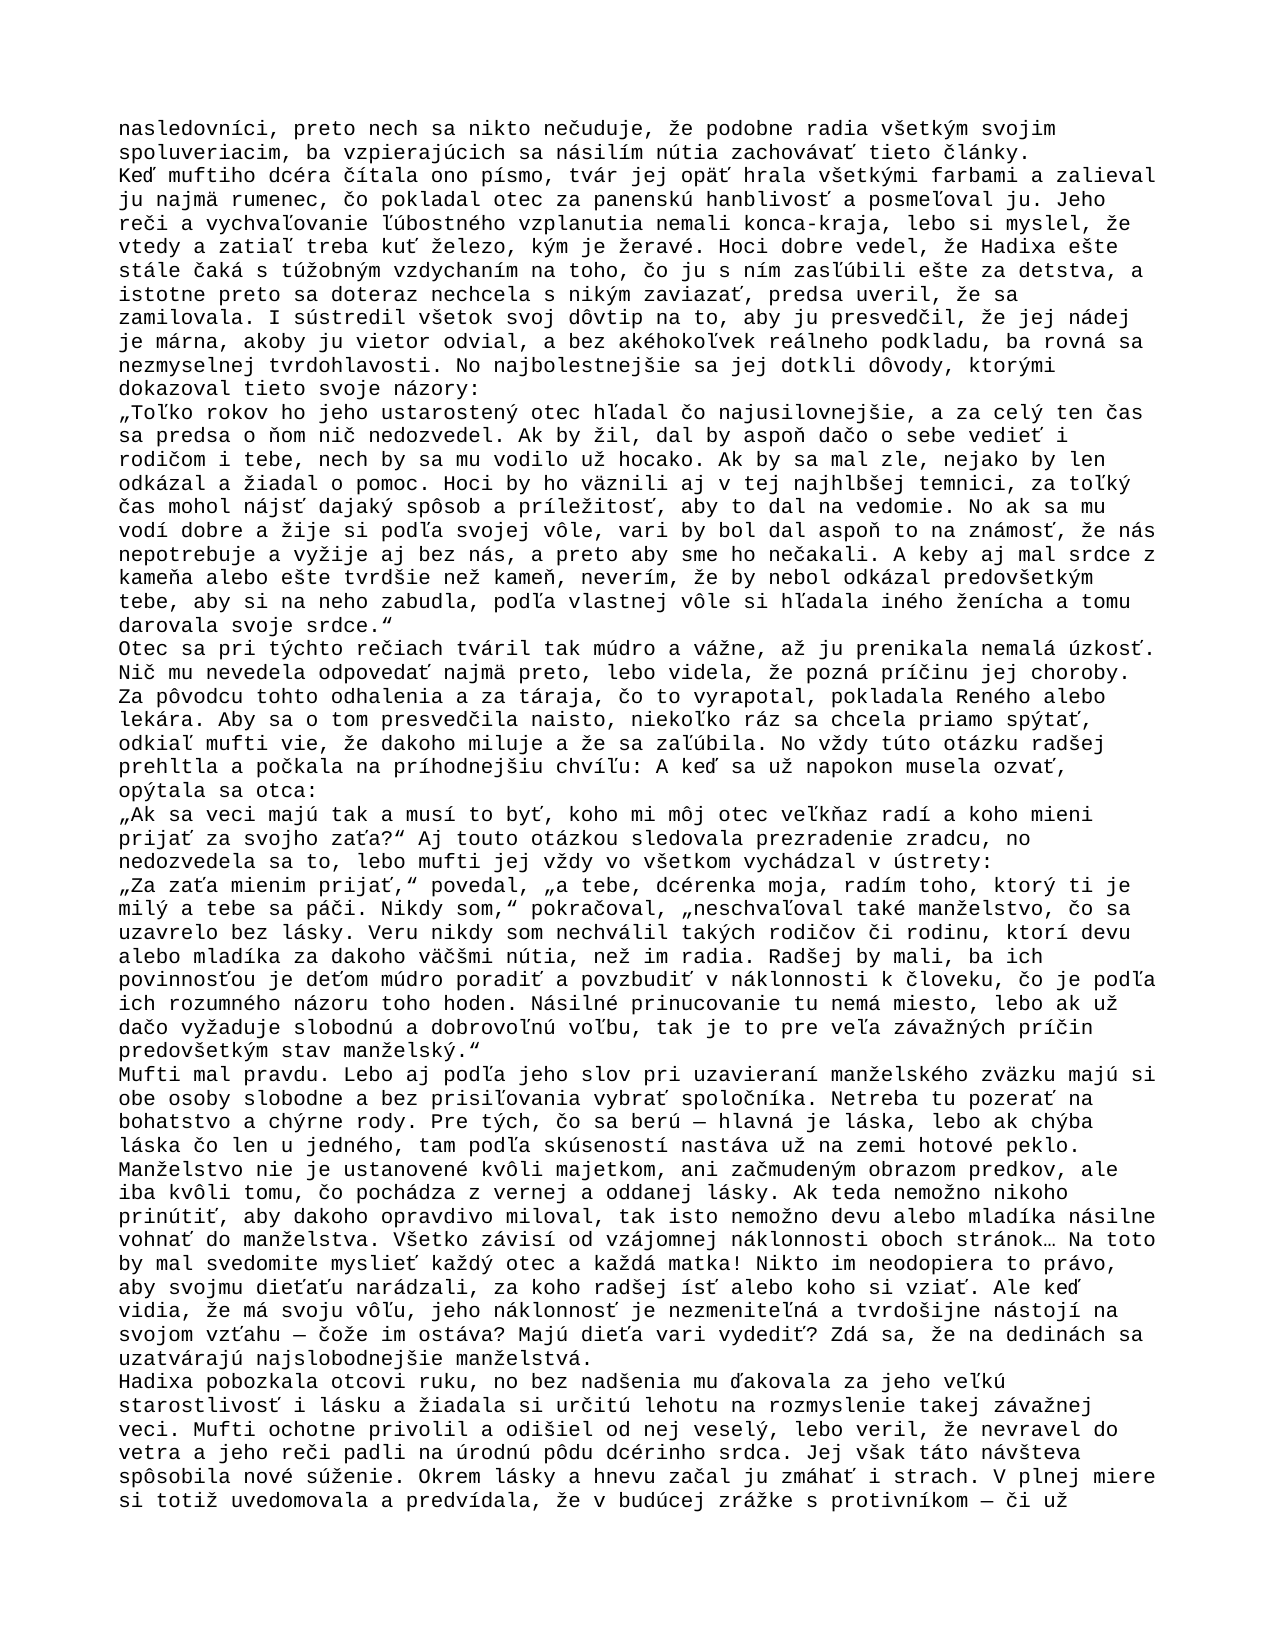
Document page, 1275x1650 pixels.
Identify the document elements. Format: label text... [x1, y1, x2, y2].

text „Ak sa veci majú tak a musí to byť, koho mi môj otec veľkňaz radí a koho mieni prijať za svojho zaťa?“ Aj touto otázkou sledovala prezradenie zradcu, no nedozvedela sa to, lebo mufti jej vždy vo všetkom vychádzal v ústrety: [118, 804, 1157, 875]
text Otec sa pri týchto rečiach tváril tak múdro a vážne, až ju prenikala nemalá úzkosť. Nič mu nevedela odpovedať najmä preto, lebo videla, že pozná príčinu jej choroby. Za pôvodcu tohto odhalenia a za táraja, čo to vyrapotal, pokladala Reného alebo lekára. Aby sa o tom presvedčila naisto, niekoľko ráz sa chcela priamo spýtať, odkiaľ mufti vie, že dakoho miluje a že sa zaľúbila. No vždy túto otázku radšej prehltla a počkala na príhodnejšiu chvíľu: A keď sa už napokon musela ozvať, opýtala sa otca: [118, 638, 1157, 804]
text „Za zaťa mienim prijať,“ povedal, „a tebe, dcérenka moja, radím toho, ktorý ti je milý a tebe sa páči. Nikdy som,“ pokračoval, „neschvaľoval také manželstvo, čo sa uzavrelo bez lásky. Veru nikdy som nechválil takých rodičov či rodinu, ktorí devu alebo mladíka za dakoho väčšmi nútia, než im radia. Radšej by mali, ba ich povinnosťou je deťom múdro poradiť a povzbudiť v náklonnosti k človeku, čo je podľa ich rozumného názoru toho hoden. Násilné prinucovanie tu nemá miesto, lebo ak už dačo vyžaduje slobodnú a dobrovoľnú voľbu, tak je to pre veľa závažných príčin predovšetkým stav manželský.“ [118, 875, 1157, 1064]
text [118, 118, 1157, 165]
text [118, 1371, 1157, 1513]
text „Toľko rokov ho jeho ustarostený otec hľadal čo najusilovnejšie, a za celý ten čas sa predsa o ňom nič nedozvedel. Ak by žil, dal by aspoň dačo o sebe vedieť i rodičom i tebe, nech by sa mu vodilo už hocako. Ak by sa mal zle, nejako by len odkázal a žiadal o pomoc. Hoci by ho väznili aj v tej najhlbšej temnici, za toľký čas mohol nájsť dajaký spôsob a príležitosť, aby to dal na vedomie. No ak sa mu vodí dobre a žije si podľa svojej vôle, vari by bol dal aspoň to na známosť, že nás nepotrebuje a vyžije aj bez nás, a preto aby sme ho nečakali. A keby aj mal srdce z kameňa alebo ešte tvrdšie než kameň, neverím, že by nebol odkázal predovšetkým tebe, aby si na neho zabudla, podľa vlastnej vôle si hľadala iného ženícha a tomu darovala svoje srdce.“ [118, 402, 1157, 638]
text Mufti mal pravdu. Lebo aj podľa jeho slov pri uzavieraní manželského zväzku majú si obe osoby slobodne a bez prisiľovania vybrať spoločníka. Netreba tu pozerať na bohatstvo a chýrne rody. Pre tých, čo sa berú — hlavná je láska, lebo ak chýba láska čo len u jedného, tam podľa skúseností nastáva už na zemi hotové peklo. Manželstvo nie je ustanovené kvôli majetkom, ani začmudeným obrazom predkov, ale iba kvôli tomu, čo pochádza z vernej a oddanej lásky. Ak teda nemožno nikoho prinútiť, aby dakoho opravdivo miloval, tak isto nemožno devu alebo mladíka násilne vohnať do manželstva. Všetko závisí od vzájomnej náklonnosti oboch stránok… Na toto by mal svedomite myslieť každý otec a každá matka! Nikto im neodopiera to právo, aby svojmu dieťaťu narádzali, za koho radšej ísť alebo koho si vziať. Ale keď vidia, že má svoju vôľu, jeho náklonnosť je nezmeniteľná a tvrdošijne nástojí na svojom vzťahu — čože im ostáva? Majú dieťa vari vydediť? Zdá sa, že na dedinách sa uzatvárajú najslobodnejšie manželstvá. [118, 1064, 1157, 1371]
text Keď muftiho dcéra čítala ono písmo, tvár jej opäť hrala všetkými farbami a zalieval ju najmä rumenec, čo pokladal otec za panenskú hanblivosť a posmeľoval ju. Jeho reči a vychvaľovanie ľúbostného vzplanutia nemali konca-kraja, lebo si myslel, že vtedy a zatiaľ treba kuť železo, kým je žeravé. Hoci dobre vedel, že Hadixa ešte stále čaká s túžobným vzdychaním na toho, čo ju s ním zasľúbili ešte za detstva, a istotne preto sa doteraz nechcela s nikým zaviazať, predsa uveril, že sa zamilovala. I sústredil všetok svoj dôvtip na to, aby ju presvedčil, že jej nádej je márna, akoby ju vietor odvial, a bez akéhokoľvek reálneho podkladu, ba rovná sa nezmyselnej tvrdohlavosti. No najbolestnejšie sa jej dotkli dôvody, ktorými dokazoval tieto svoje názory: [118, 165, 1157, 402]
